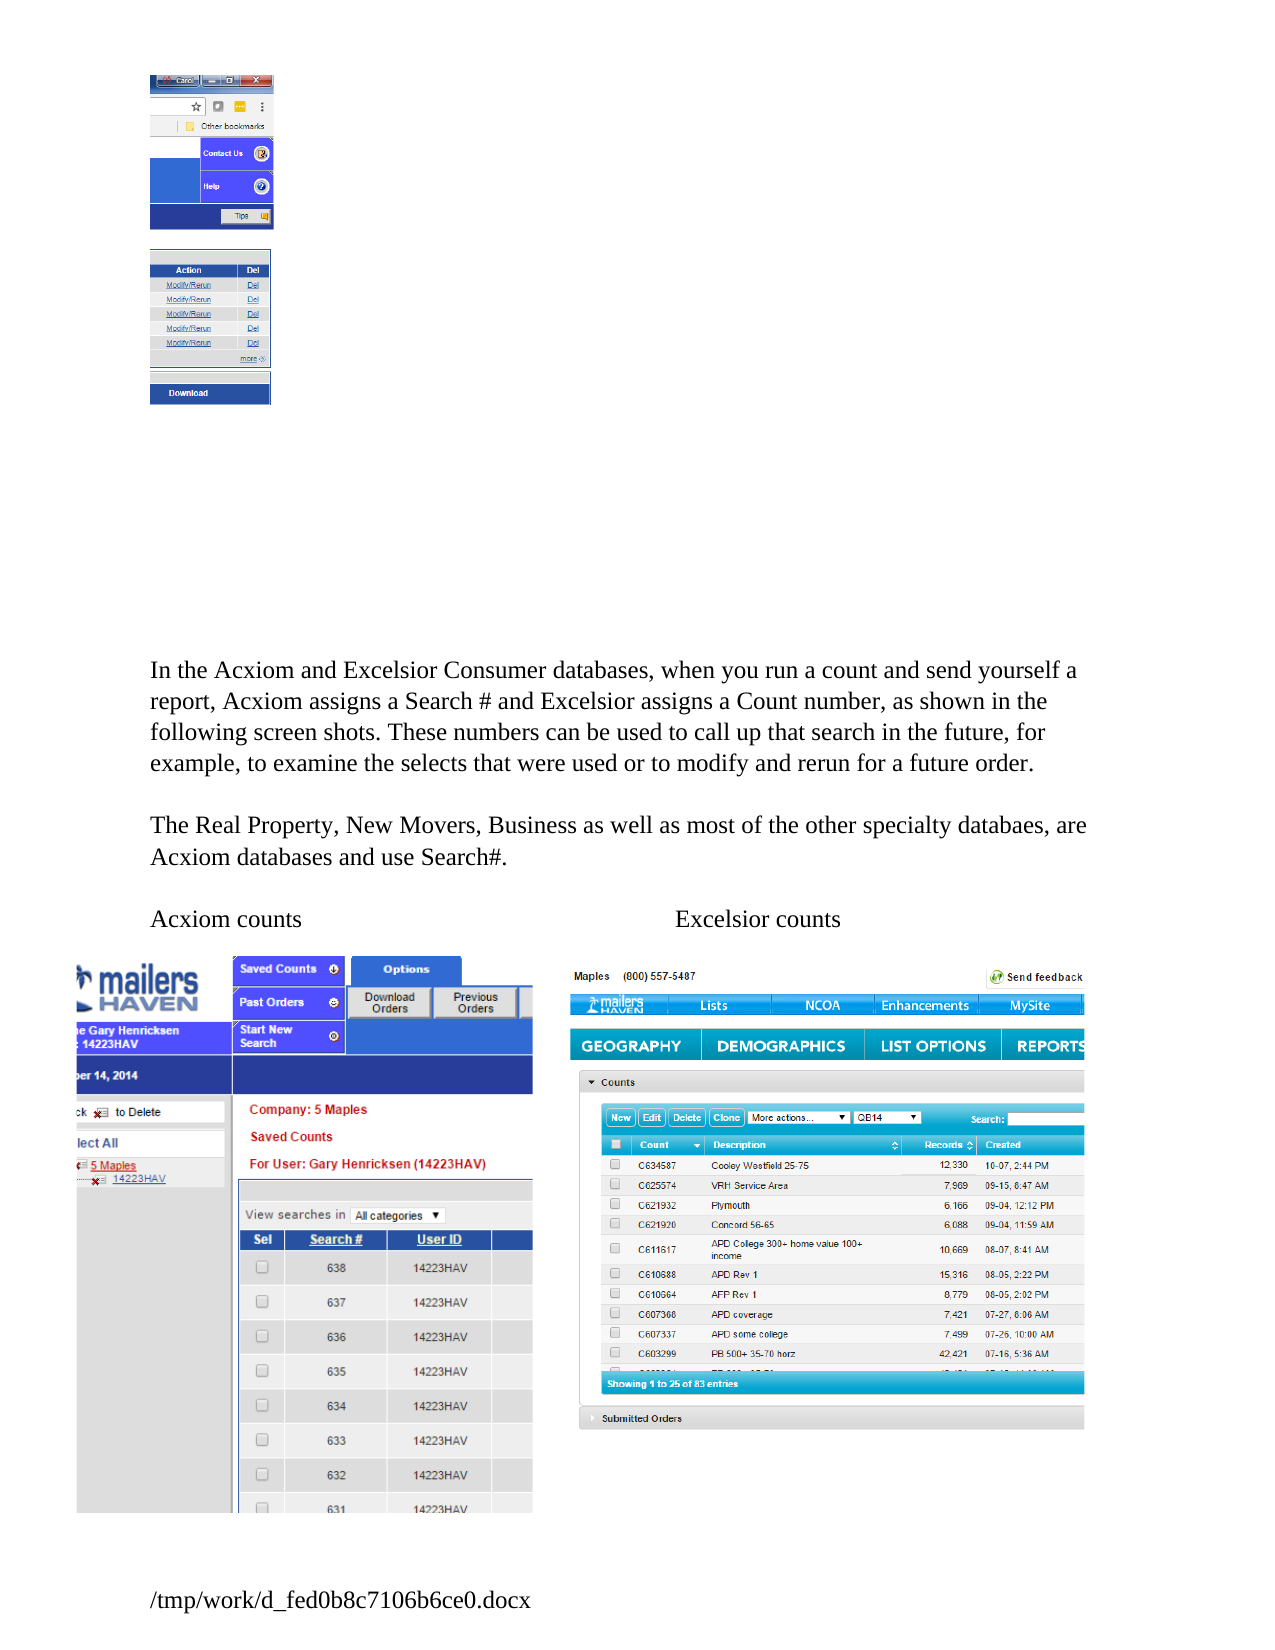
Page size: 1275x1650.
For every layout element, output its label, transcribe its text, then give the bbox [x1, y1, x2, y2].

picture [780, 1041, 787, 1051]
picture [748, 1041, 757, 1051]
picture [926, 1004, 956, 1009]
text Acxiom counts Excelsior counts [150, 904, 1125, 932]
text In the Acxiom and Excelsior Consumer databases, when you run a count and send yourself a report, Acxiom assigns a Search # and Excelsior assigns a Count number, as shown in the following screen shots. These numbers can be used to call up that search in the future, for example, to examine the selects that were used or to modify and rerun for a future order. [150, 655, 1125, 777]
picture [1056, 1041, 1068, 1051]
picture [595, 1041, 602, 1051]
picture [661, 1041, 669, 1051]
picture [1070, 1041, 1085, 1051]
picture [903, 1041, 910, 1051]
picture [898, 1004, 910, 1009]
picture [979, 1043, 985, 1051]
picture [570, 1061, 1085, 1483]
picture [76, 956, 533, 1513]
picture [675, 1041, 680, 1051]
picture [883, 1041, 892, 1051]
picture [931, 1041, 946, 1051]
picture [762, 1042, 770, 1050]
picture [895, 1041, 901, 1050]
picture [630, 1041, 658, 1051]
picture [731, 1041, 737, 1051]
picture [1019, 1041, 1026, 1051]
picture [150, 75, 274, 405]
picture [570, 970, 1085, 1028]
picture [967, 1041, 975, 1051]
picture [719, 1041, 725, 1051]
text The Real Property, New Movers, Business as well as most of the other specialty databaes, are Acxiom databases and use Search#. [150, 811, 1125, 870]
picture [791, 1046, 799, 1051]
picture [1039, 1041, 1046, 1051]
picture [802, 1041, 820, 1051]
